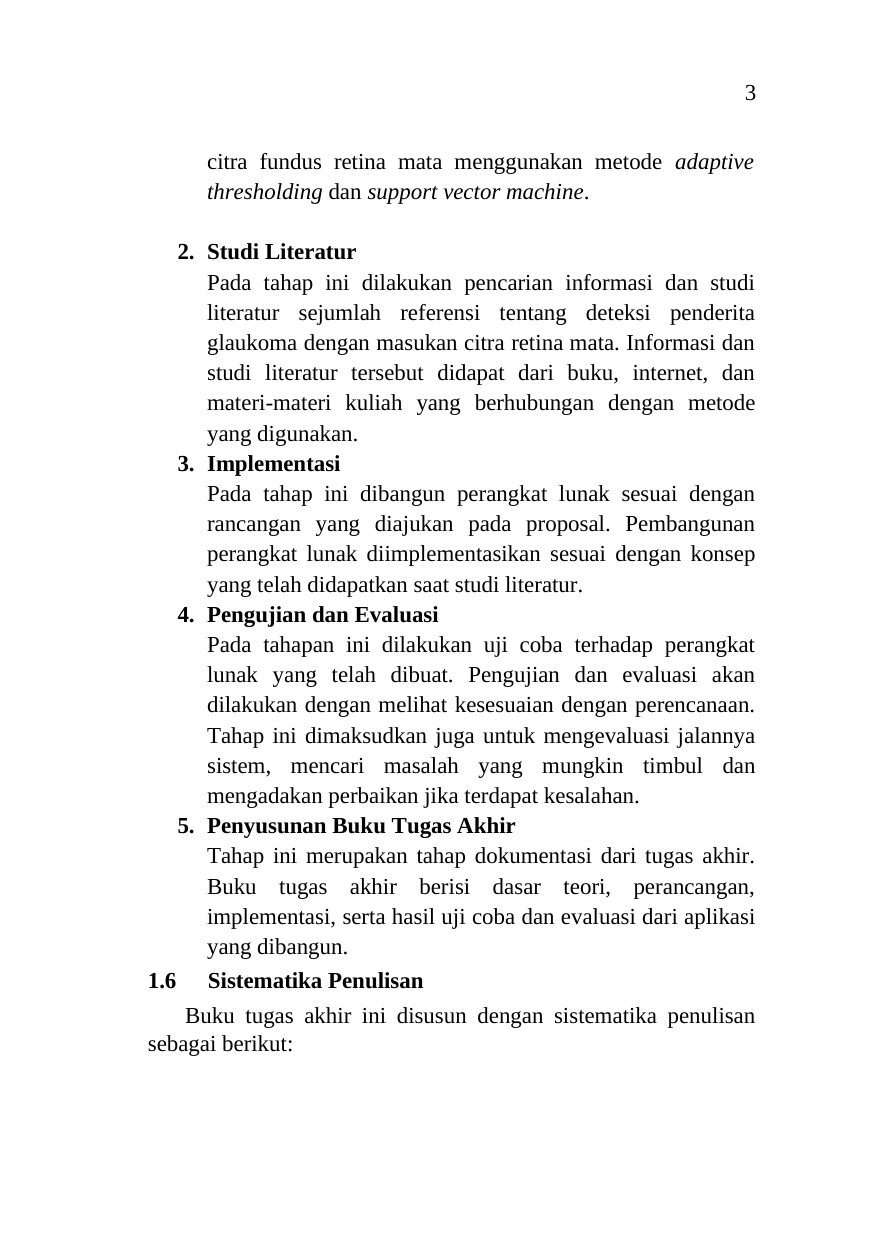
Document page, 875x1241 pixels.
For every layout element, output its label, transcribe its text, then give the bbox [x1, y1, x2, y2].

text Pada tahap ini dilakukan pencarian informasi dan studi literatur sejumlah referensi tentang deteksi penderita glaukoma dengan masukan citra retina mata. Informasi dan studi literatur tersebut didapat dari buku, internet, dan materi-materi kuliah yang berhubungan dengan metode yang digunakan. [207, 268, 756, 446]
text Pada tahapan ini dilakukan uji coba terhadap perangkat lunak yang telah dibuat. Pengujian dan evaluasi akan dilakukan dengan melihat kesesuaian dengan perencanaan. Tahap ini dimaksudkan juga untuk mengevaluasi jalannya sistem, mencari masalah yang mungkin timbul dan mengadakan perbaikan jika terdapat kesalahan. [207, 631, 756, 808]
list Penyusunan Buku Tugas Akhir [177, 812, 756, 839]
text Pada tahap ini dibangun perangkat lunak sesuai dengan rancangan yang diajukan pada proposal. Pembangunan perangkat lunak diimplementasikan sesuai dengan konsep yang telah didapatkan saat studi literatur. [207, 480, 756, 597]
text Tahap ini merupakan tahap dokumentasi dari tugas akhir. Buku tugas akhir berisi dasar teori, perancangan, implementasi, serta hasil uji coba dan evaluasi dari aplikasi yang dibangun. [207, 842, 756, 959]
text Buku tugas akhir ini disusun dengan sistematika penulisan sebagai berikut: [148, 1002, 756, 1057]
list Pengujian dan Evaluasi [177, 601, 756, 627]
subtitle Sistematika Penulisan [148, 967, 756, 994]
list Studi Literatur [177, 238, 756, 265]
list Implementasi [177, 450, 756, 476]
